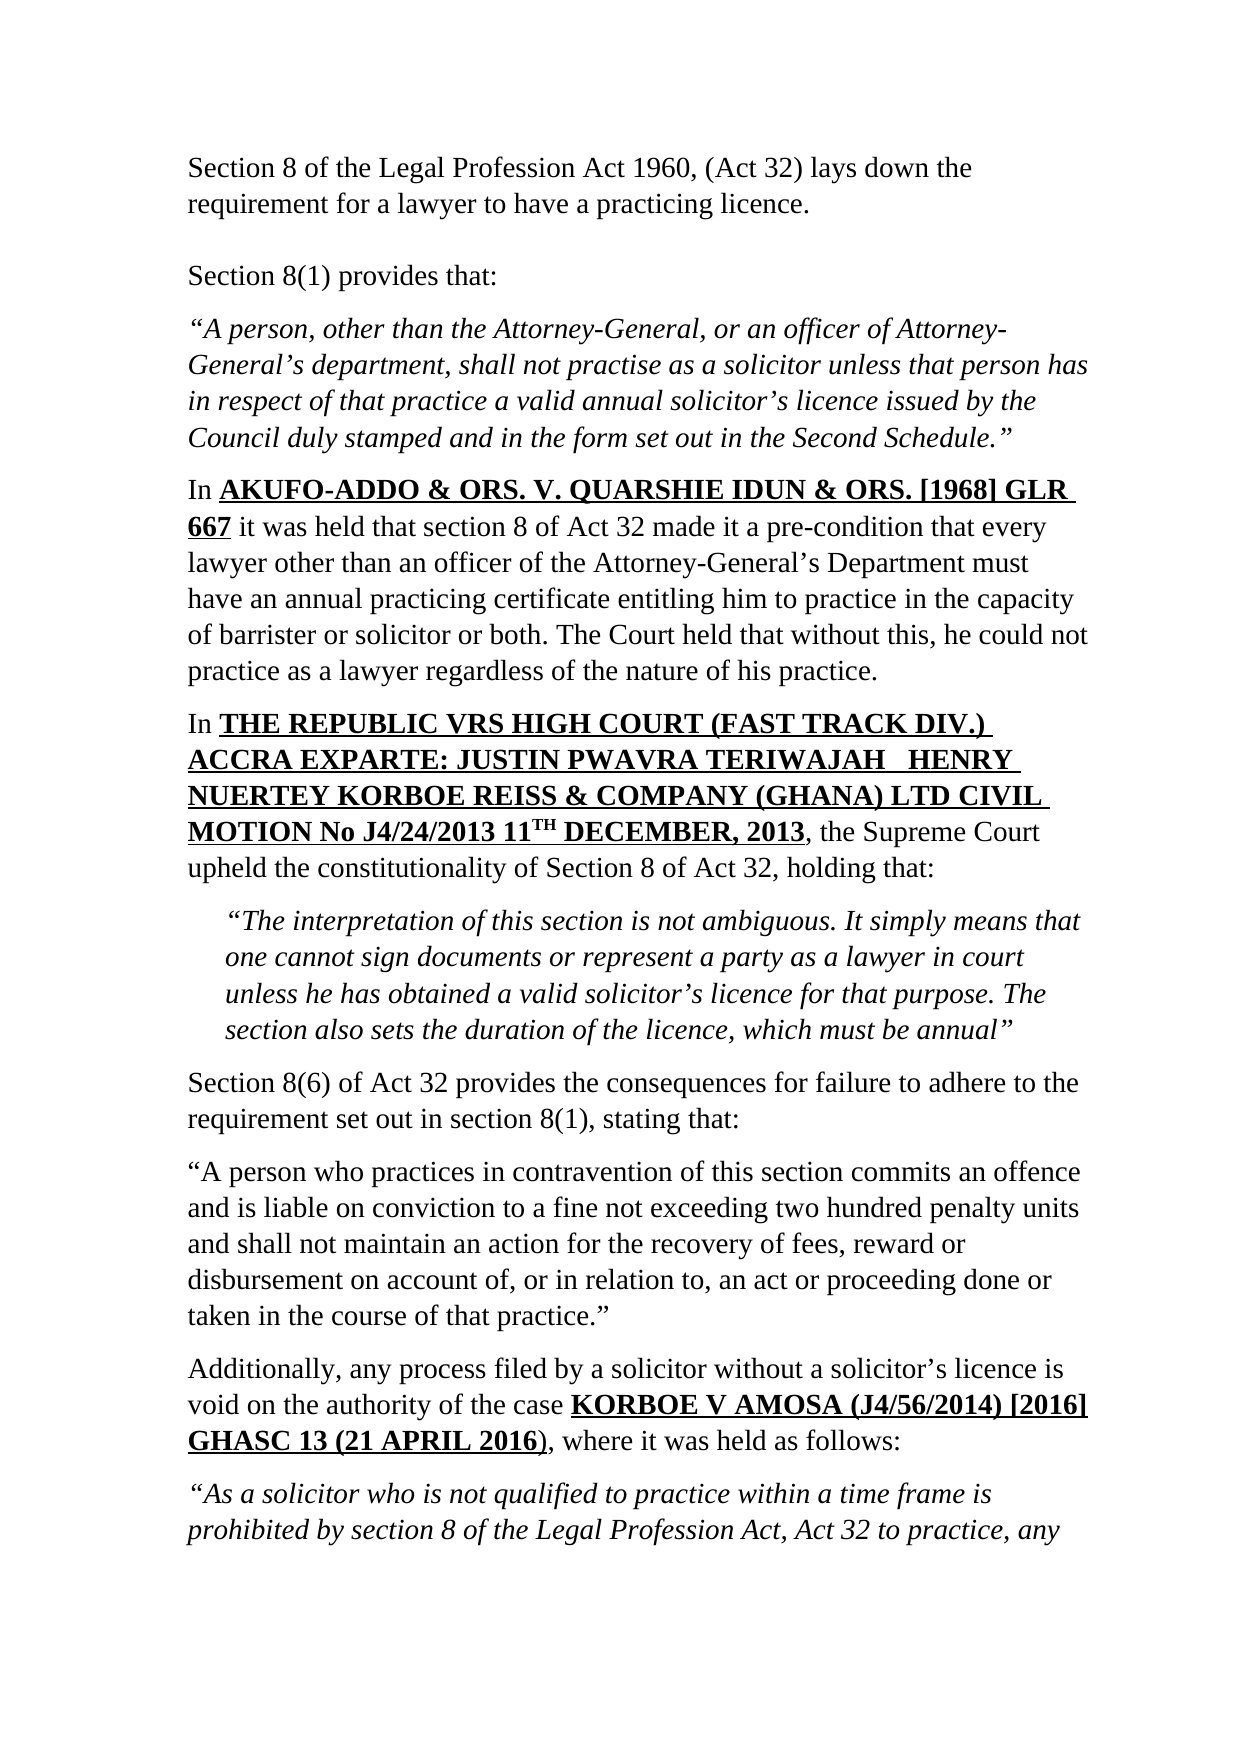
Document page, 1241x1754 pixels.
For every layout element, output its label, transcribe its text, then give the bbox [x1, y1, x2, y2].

text Section 8(6) of Act 32 provides the consequences for failure to adhere to the requirement set out in section 8(1), stating that: [187, 1065, 1090, 1134]
list Section 8 of the Legal Profession Act 1960, (Act 32) lays down the requirement for a lawyer to have a practicing licence. [187, 150, 1090, 220]
text “The interpretation of this section is not ambiguous. It simply means that one cannot sign documents or represent a party as a lawyer in court unless he has obtained a valid solicitor’s licence for that purpose. The section also sets the duration of the licence, which must be annual” [225, 903, 1090, 1045]
text In AKUFO-ADDO & ORS. V. QUARSHIE IDUN & ORS. [1968] GLR 667 it was held that section 8 of Act 32 made it a pre-condition that every lawyer other than an officer of the Attorney-General’s Department must have an annual practicing certificate entitling him to practice in the capacity of barrister or solicitor or both. The Court held that without this, he could not practice as a lawyer regardless of the nature of his practice. [187, 472, 1090, 687]
text In THE REPUBLIC VRS HIGH COURT (FAST TRACK DIV.) ACCRA EXPARTE: JUSTIN PWAVRA TERIWAJAH HENRY NUERTEY KORBOE REISS & COMPANY (GHANA) LTD CIVIL MOTION No J4/24/2013 11TH DECEMBER, 2013, the Supreme Court upheld the constitutionality of Section 8 of Act 32, holding that: [187, 706, 1090, 884]
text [187, 1476, 1090, 1546]
text Additionally, any process filed by a solicitor without a solicitor’s licence is void on the authority of the case KORBOE V AMOSA (J4/56/2014) [2016] GHASC 13 (21 APRIL 2016), where it was held as follows: [187, 1351, 1090, 1457]
text “A person, other than the Attorney-General, or an officer of Attorney-General’s department, shall not practise as a solicitor unless that person has in respect of that practice a valid annual solicitor’s licence issued by the Council duly stamped and in the form set out in the Second Schedule.” [187, 311, 1090, 453]
text “A person who practices in contravention of this section commits an offence and is liable on conviction to a fine not exceeding two hundred penalty units and shall not maintain an action for the recovery of fees, reward or disbursement on account of, or in relation to, an act or proceeding done or taken in the course of that practice.” [187, 1154, 1090, 1332]
list Section 8(1) provides that: [187, 258, 1090, 292]
